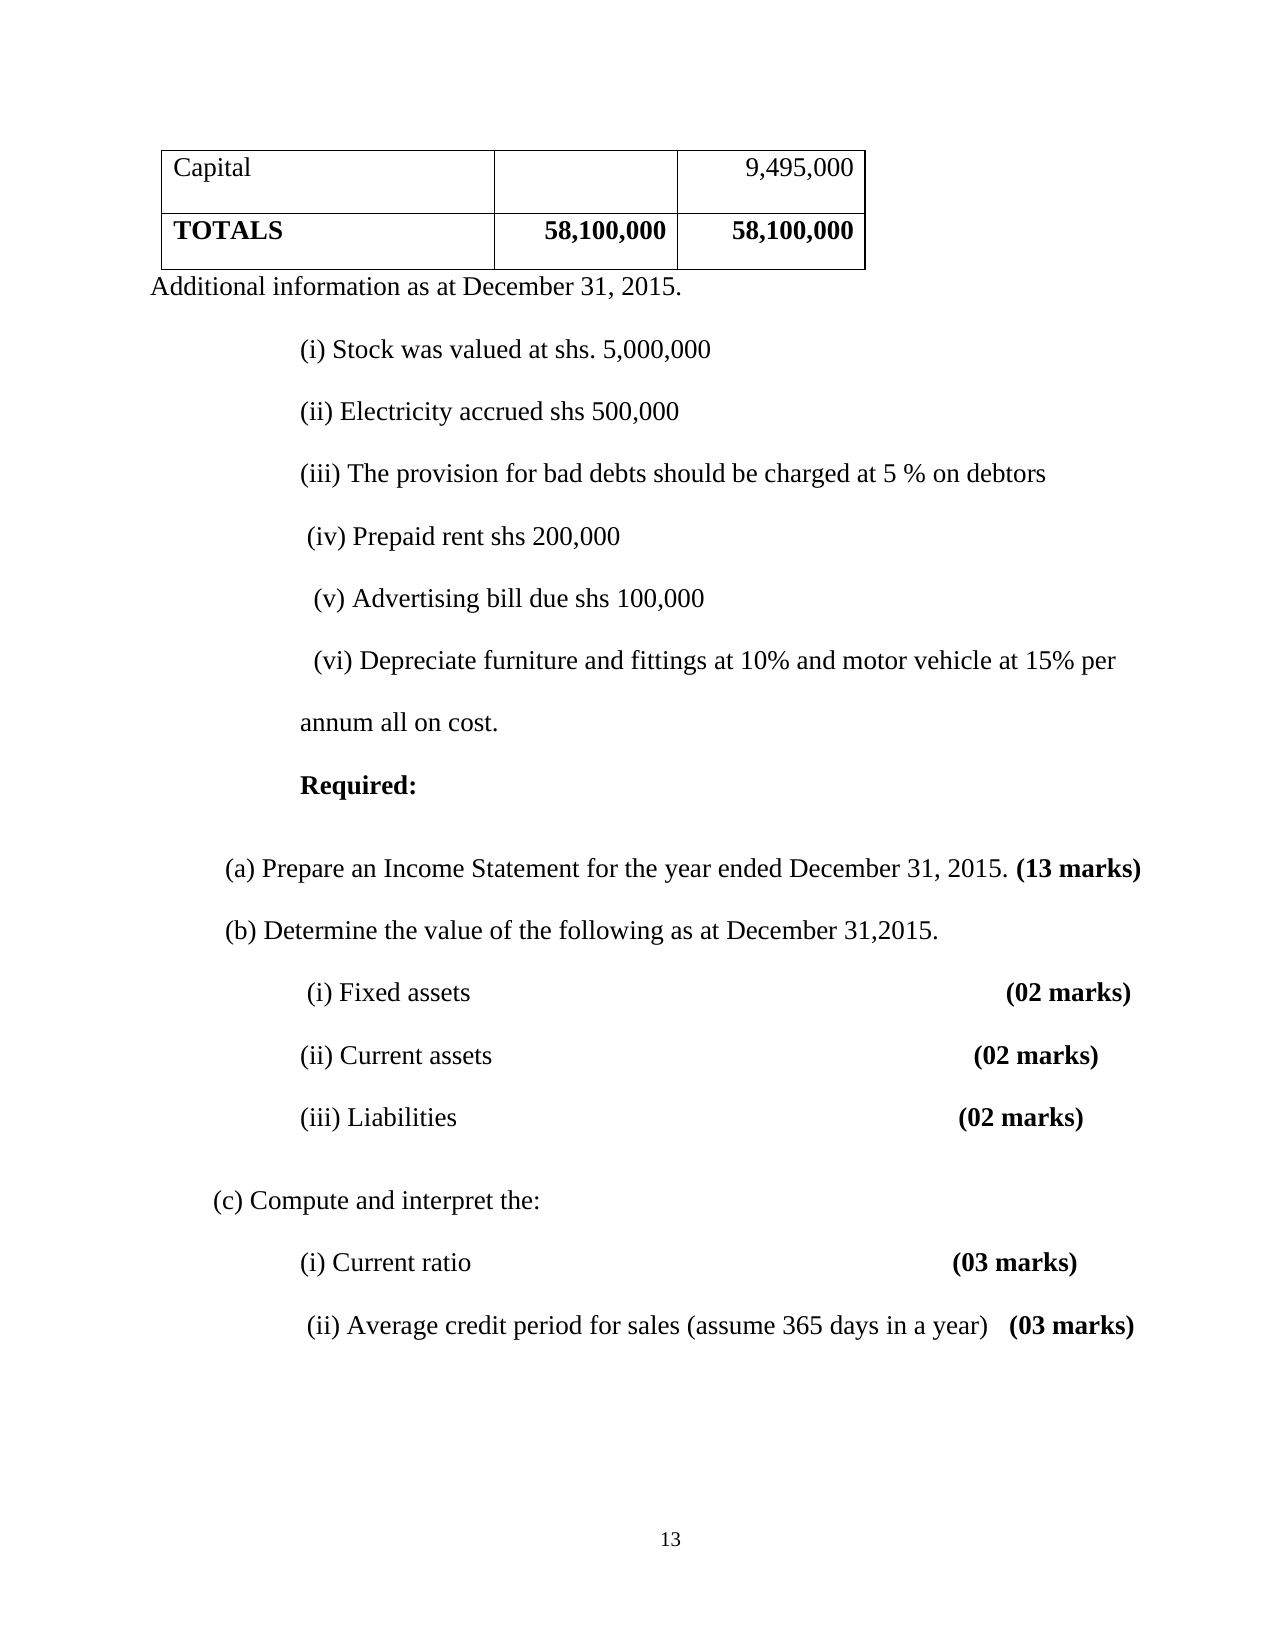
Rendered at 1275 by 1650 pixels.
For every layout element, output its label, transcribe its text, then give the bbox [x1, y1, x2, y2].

list (i) Fixed assets (02 marks) [300, 976, 1191, 1008]
list (iv) Prepaid rent shs 200,000 [300, 519, 1191, 551]
list (ii) Average credit period for sales (assume 365 days in a year) (03 marks) [300, 1309, 1191, 1340]
table_cell [495, 151, 677, 213]
list (vi) Depreciate furniture and fittings at 10% and motor vehicle at 15% per annum all on cost. [300, 644, 1191, 738]
list (v) Advertising bill due shs 100,000 [300, 582, 1191, 613]
list (i) Current ratio (03 marks) [300, 1246, 1191, 1278]
list (ii) Current assets (02 marks) [300, 1039, 1191, 1070]
list (iii) The provision for bad debts should be charged at 5 % on debtors [300, 457, 1191, 488]
list (iii) Liabilities (02 marks) [300, 1101, 1191, 1132]
text (c) Compute and interpret the: [150, 1184, 1191, 1215]
table_cell 58,100,000 [678, 214, 864, 269]
table_cell 9,495,000 [678, 151, 864, 213]
table_cell Capital [162, 151, 494, 213]
text (b) Determine the value of the following as at December 31,2015. [150, 914, 1191, 945]
text (a) Prepare an Income Statement for the year ended December 31, 2015. (13 marks) [150, 852, 1191, 883]
list (ii) Electricity accrued shs 500,000 [300, 395, 1191, 426]
table_cell TOTALS [162, 214, 494, 269]
list Required: [300, 769, 1191, 800]
list (i) Stock was valued at shs. 5,000,000 [300, 333, 1191, 364]
table_cell 58,100,000 [495, 214, 677, 269]
text Additional information as at December 31, 2015. [150, 270, 1191, 302]
